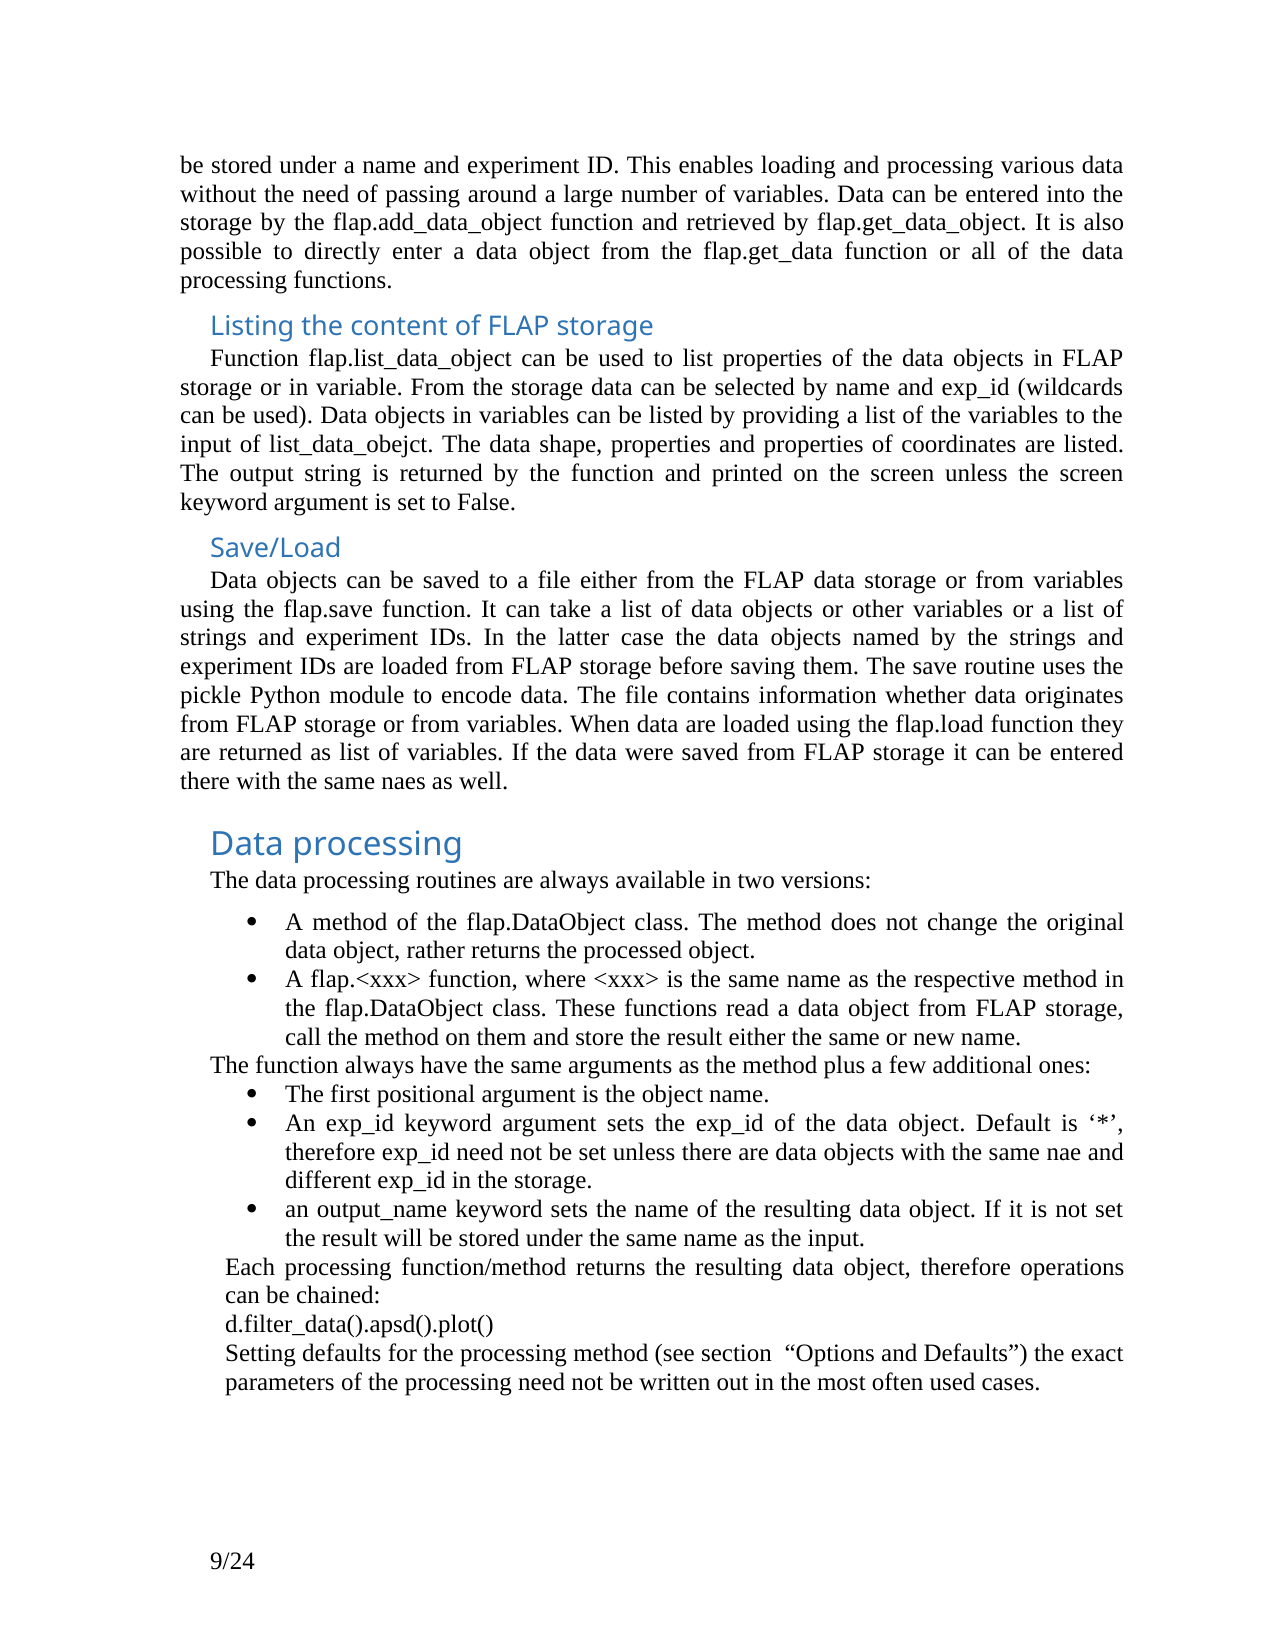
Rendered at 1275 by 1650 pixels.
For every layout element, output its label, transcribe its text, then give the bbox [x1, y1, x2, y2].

list A method of the flap.DataObject class. The method does not change the original data object, rather returns the processed object. [247, 907, 1125, 964]
list The first positional argument is the object name. [247, 1079, 1125, 1108]
list A flap.<xxx> function, where <xxx> is the same name as the respective method in the flap.DataObject class. These functions read a data object from FLAP storage, call the method on them and store the result either the same or new name. [247, 964, 1125, 1050]
text Function flap.list_data_object can be used to list properties of the data objects in FLAP storage or in variable. From the storage data can be selected by name and exp_id (wildcards can be used). Data objects in variables can be listed by providing a list of the variables to the input of list_data_obejct. The data shape, properties and properties of coordinates are listed. The output string is returned by the function and printed on the screen unless the screen keyword argument is set to False. [180, 343, 1125, 516]
subtitle Listing the content of FLAP storage [180, 306, 1125, 343]
text Data objects can be saved to a file either from the FLAP data storage or from variables using the flap.save function. It can take a list of data objects or other variables or a list of strings and experiment IDs. In the latter case the data objects named by the strings and experiment IDs are loaded from FLAP storage before saving them. The save routine uses the pickle Python module to encode data. The file contains information whether data originates from FLAP storage or from variables. When data are loaded using the flap.load function they are returned as list of variables. If the data were saved from FLAP storage it can be entered there with the same naes as well. [180, 565, 1125, 795]
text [180, 150, 1125, 294]
list d.filter_data().apsd().plot() [225, 1309, 1125, 1338]
list Setting defaults for the processing method (see section “Options and Defaults”) the exact parameters of the processing need not be written out in the most often used cases. [225, 1338, 1125, 1395]
list an output_name keyword sets the name of the resulting data object. If it is not set the result will be stored under the same name as the input. [247, 1194, 1125, 1252]
subtitle Save/Load [180, 528, 1125, 565]
list The function always have the same arguments as the method plus a few additional ones: [210, 1050, 1125, 1079]
subtitle Data processing [180, 820, 1125, 865]
list An exp_id keyword argument sets the exp_id of the data object. Default is ‘*’, therefore exp_id need not be set unless there are data objects with the same nae and different exp_id in the storage. [247, 1108, 1125, 1194]
list Each processing function/method returns the resulting data object, therefore operations can be chained: [225, 1252, 1125, 1309]
text The data processing routines are always available in two versions: [180, 865, 1125, 894]
